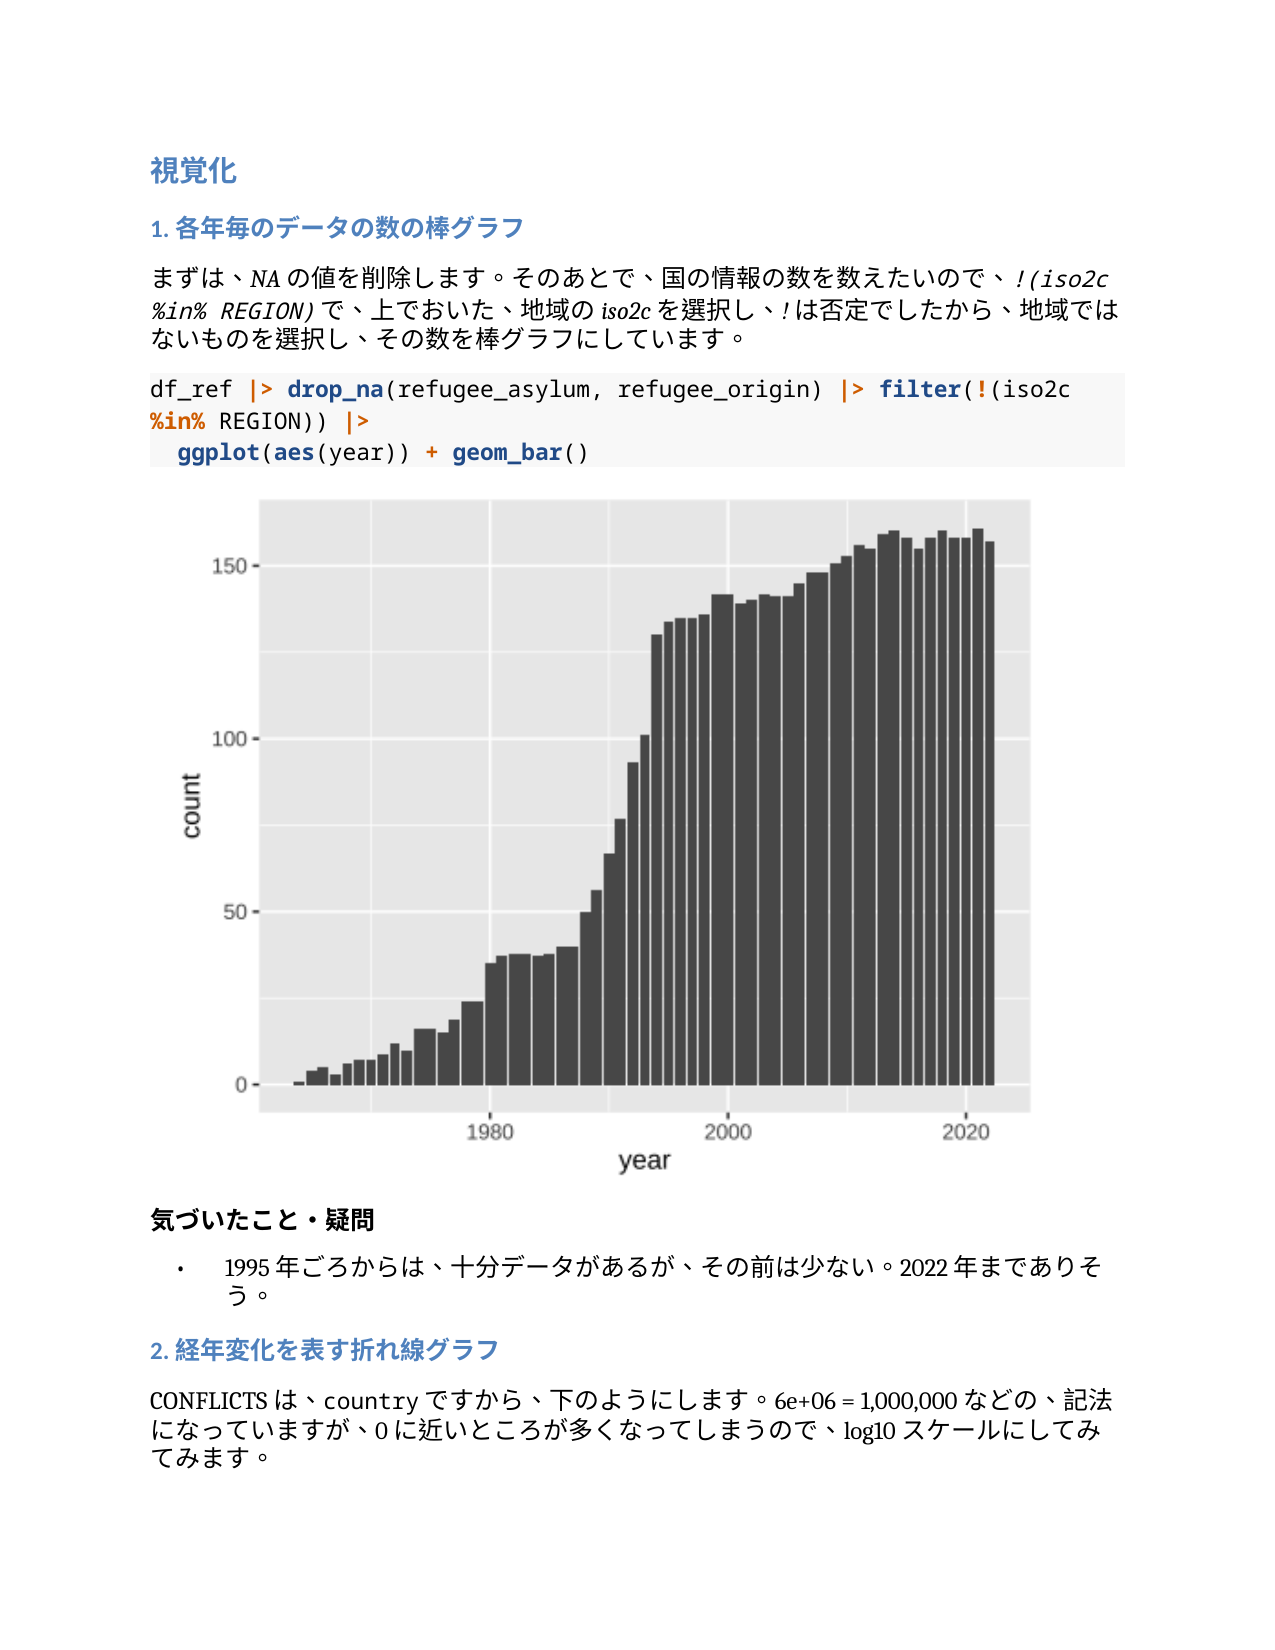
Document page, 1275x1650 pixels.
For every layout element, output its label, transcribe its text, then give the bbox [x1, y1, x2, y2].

text 気づいたこと・疑問 [150, 1207, 1125, 1235]
text df_ref |> drop_na(refugee_asylum, refugee_origin) |> filter(!(iso2c %in% REGION)) |> ggplot(aes(year)) + geom_bar() [150, 373, 1125, 467]
subtitle 1. 各年毎のデータの数の棒グラフ [150, 211, 1125, 244]
subtitle 2. 経年変化を表す折れ線グラフ [150, 1332, 1125, 1367]
list 1995年ごろからは、十分データがあるが、その前は少ない。2022年までありそう。 [175, 1254, 1125, 1312]
picture [168, 487, 1044, 1188]
text まずは、NA の値を削除します。そのあとで、国の情報の数を数えたいので、!(iso2c %in% REGION) で、上でおいた、地域の iso2c を選択し、! は否定でしたから、地域ではないものを選択し、その数を棒グラフにしています。 [150, 263, 1125, 354]
text CONFLICTS は、country ですから、下のようにします。6e+06 = 1,000,000 などの、記法になっていますが、0 に近いところが多くなってしまうので、log10 スケールにしてみてみます。 [150, 1385, 1125, 1474]
subtitle 視覚化 [150, 150, 1125, 190]
